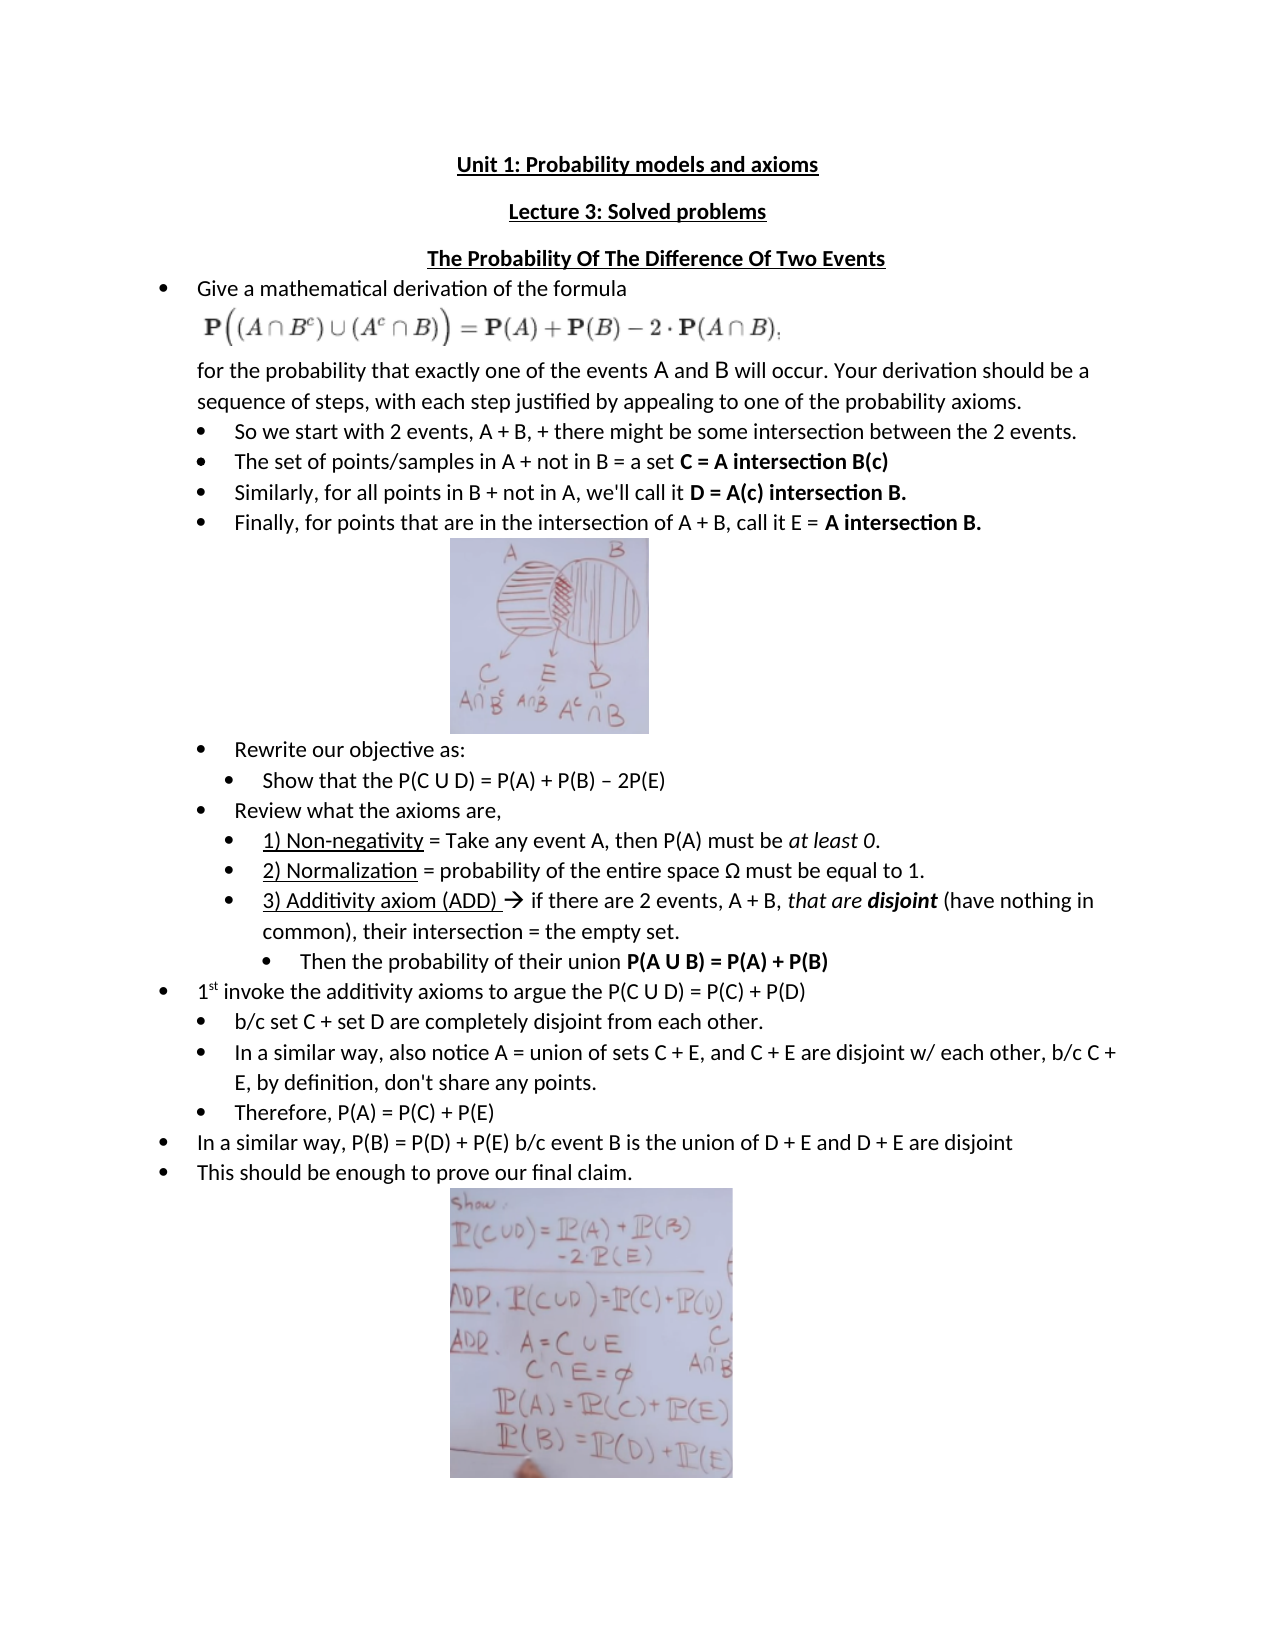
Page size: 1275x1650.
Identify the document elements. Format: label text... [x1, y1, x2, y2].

picture [450, 1188, 733, 1478]
list b/c set C + set D are completely disjoint from each other. [197, 1007, 1125, 1036]
list In a similar way, P(B) = P(D) + P(E) b/c event B is the union of D + E and D + E are disjoint [159, 1128, 1125, 1156]
list Similarly, for all points in B + not in A, we'll call it D = A(c) intersection B. [197, 478, 1125, 506]
list In a similar way, also notice A = union of sets C + E, and C + E are disjoint w/ each other, b/c C + E, by definition, don't share any points. [197, 1038, 1125, 1096]
picture [196, 304, 780, 346]
list The set of points/samples in A + not in B = a set C = A intersection B(c) [197, 447, 1125, 476]
list So we start with 2 events, A + B, + there might be some intersection between the 2 events. [197, 417, 1125, 445]
list Show that the P(C U D) = P(A) + P(B) – 2P(E) [225, 766, 1125, 794]
list This should be enough to prove our final claim. [159, 1158, 1125, 1187]
list 1) Non-negativity = Take any event A, then P(A) must be at least 0. [225, 826, 1125, 854]
list Finally, for points that are in the intersection of A + B, call it E = A intersection B. [197, 508, 1125, 536]
list Then the probability of their union P(A U B) = P(A) + P(B) [262, 947, 1125, 975]
list Review what the axioms are, [197, 796, 1125, 824]
list Rewrite our objective as: [197, 736, 1125, 764]
text Unit 1: Probability models and axioms [150, 150, 1125, 178]
list 2) Normalization = probability of the entire space Ω must be equal to 1. [225, 856, 1125, 884]
list Therefore, P(A) = P(C) + P(E) [197, 1098, 1125, 1126]
list for the probability that exactly one of the events A and B will occur. Your derivation should be a sequence of steps, with each step justified by appealing to one of the probability axioms. [197, 354, 1125, 415]
list 3) Additivity axiom (ADD) if there are 2 events, A + B, that are disjoint (have nothing in common), their intersection = the empty set. [225, 887, 1125, 945]
list The Probability Of The Difference Of Two Events [187, 244, 1125, 272]
picture [450, 538, 649, 734]
list 1st invoke the additivity axioms to argue the P(C U D) = P(C) + P(D) [159, 977, 1125, 1005]
text Lecture 3: Solved problems [150, 197, 1125, 225]
